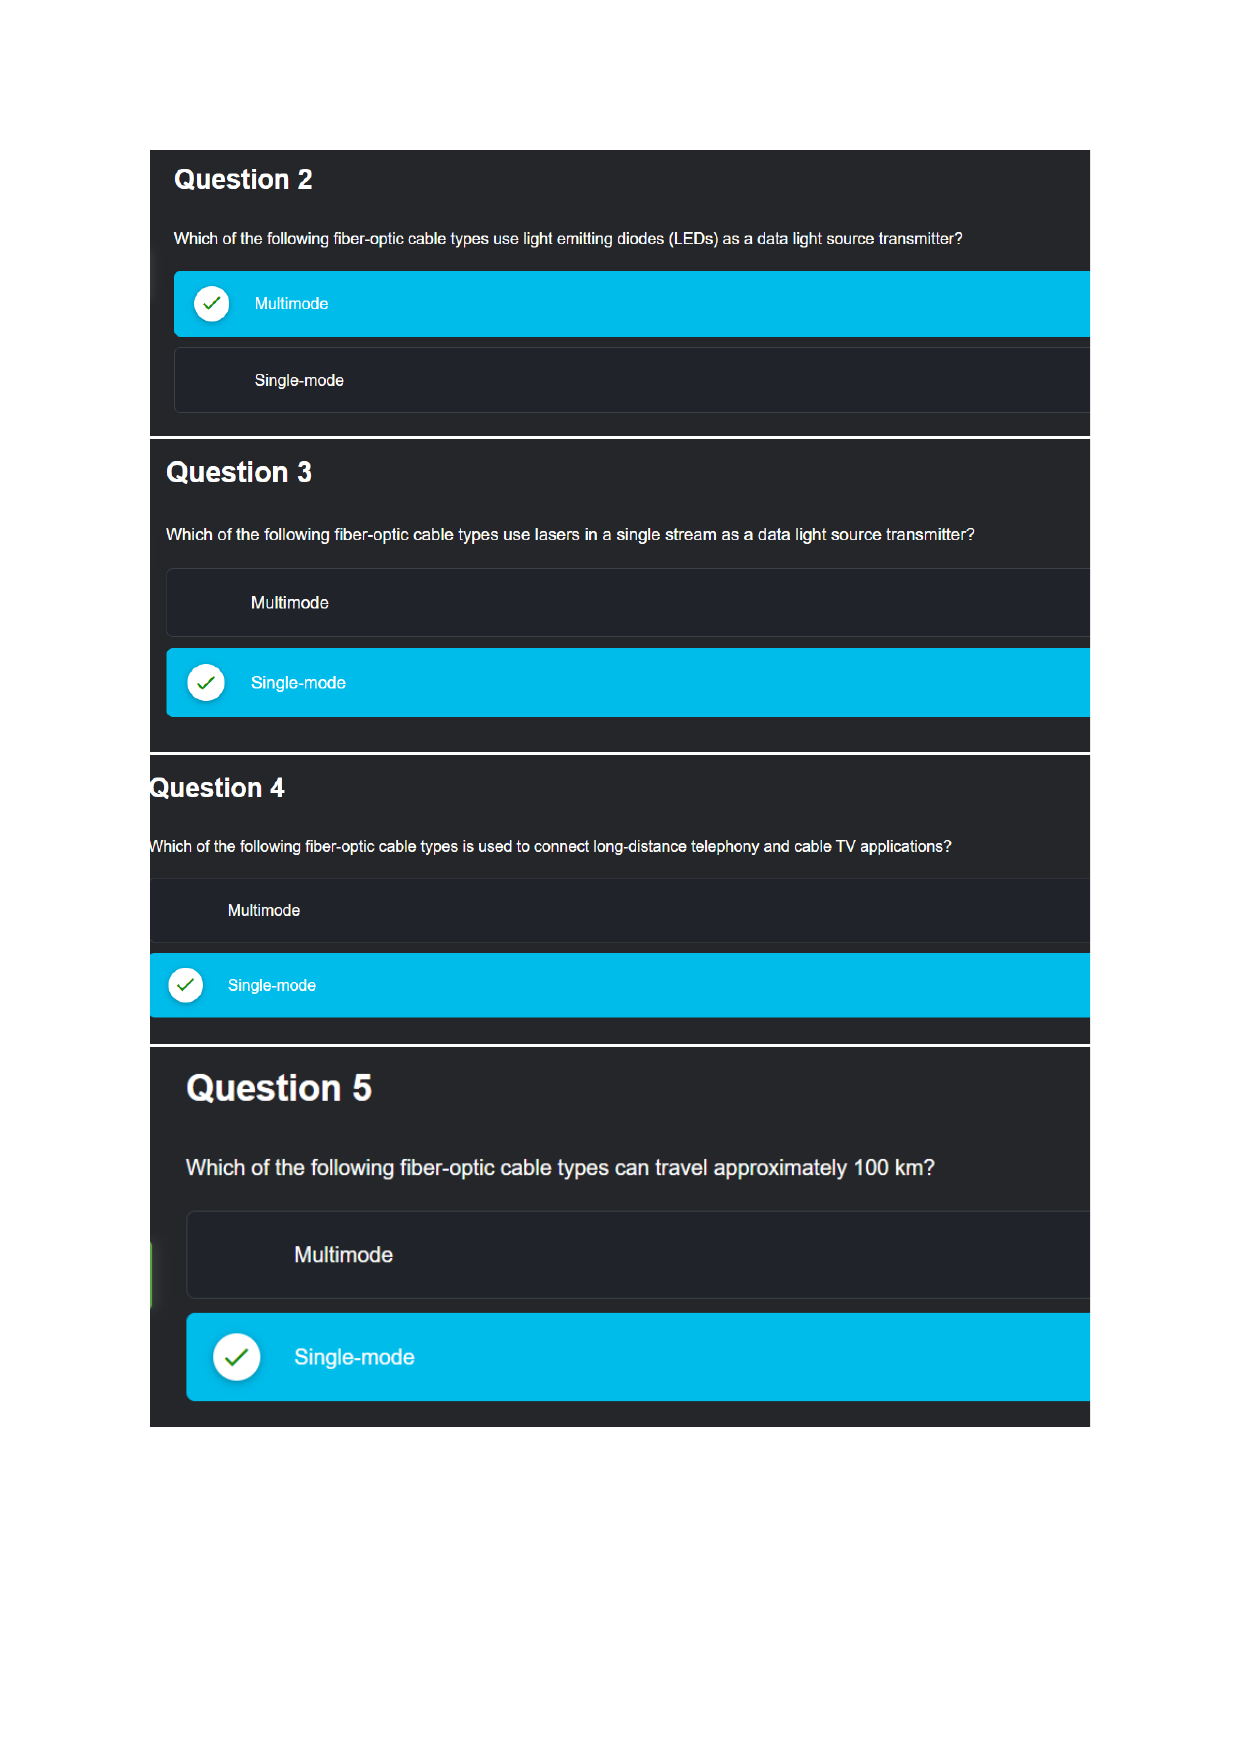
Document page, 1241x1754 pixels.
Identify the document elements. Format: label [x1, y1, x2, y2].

picture [195, 287, 228, 321]
picture [296, 1349, 307, 1364]
picture [169, 969, 202, 1002]
picture [256, 980, 261, 991]
picture [315, 1349, 360, 1368]
picture [214, 1334, 260, 1380]
picture [150, 1047, 1091, 1427]
picture [363, 1349, 401, 1364]
picture [404, 1353, 414, 1364]
picture [188, 665, 224, 700]
picture [150, 1018, 1091, 1044]
picture [316, 298, 322, 308]
picture [150, 150, 1091, 436]
picture [304, 980, 309, 990]
picture [150, 755, 1091, 953]
picture [150, 439, 1091, 752]
